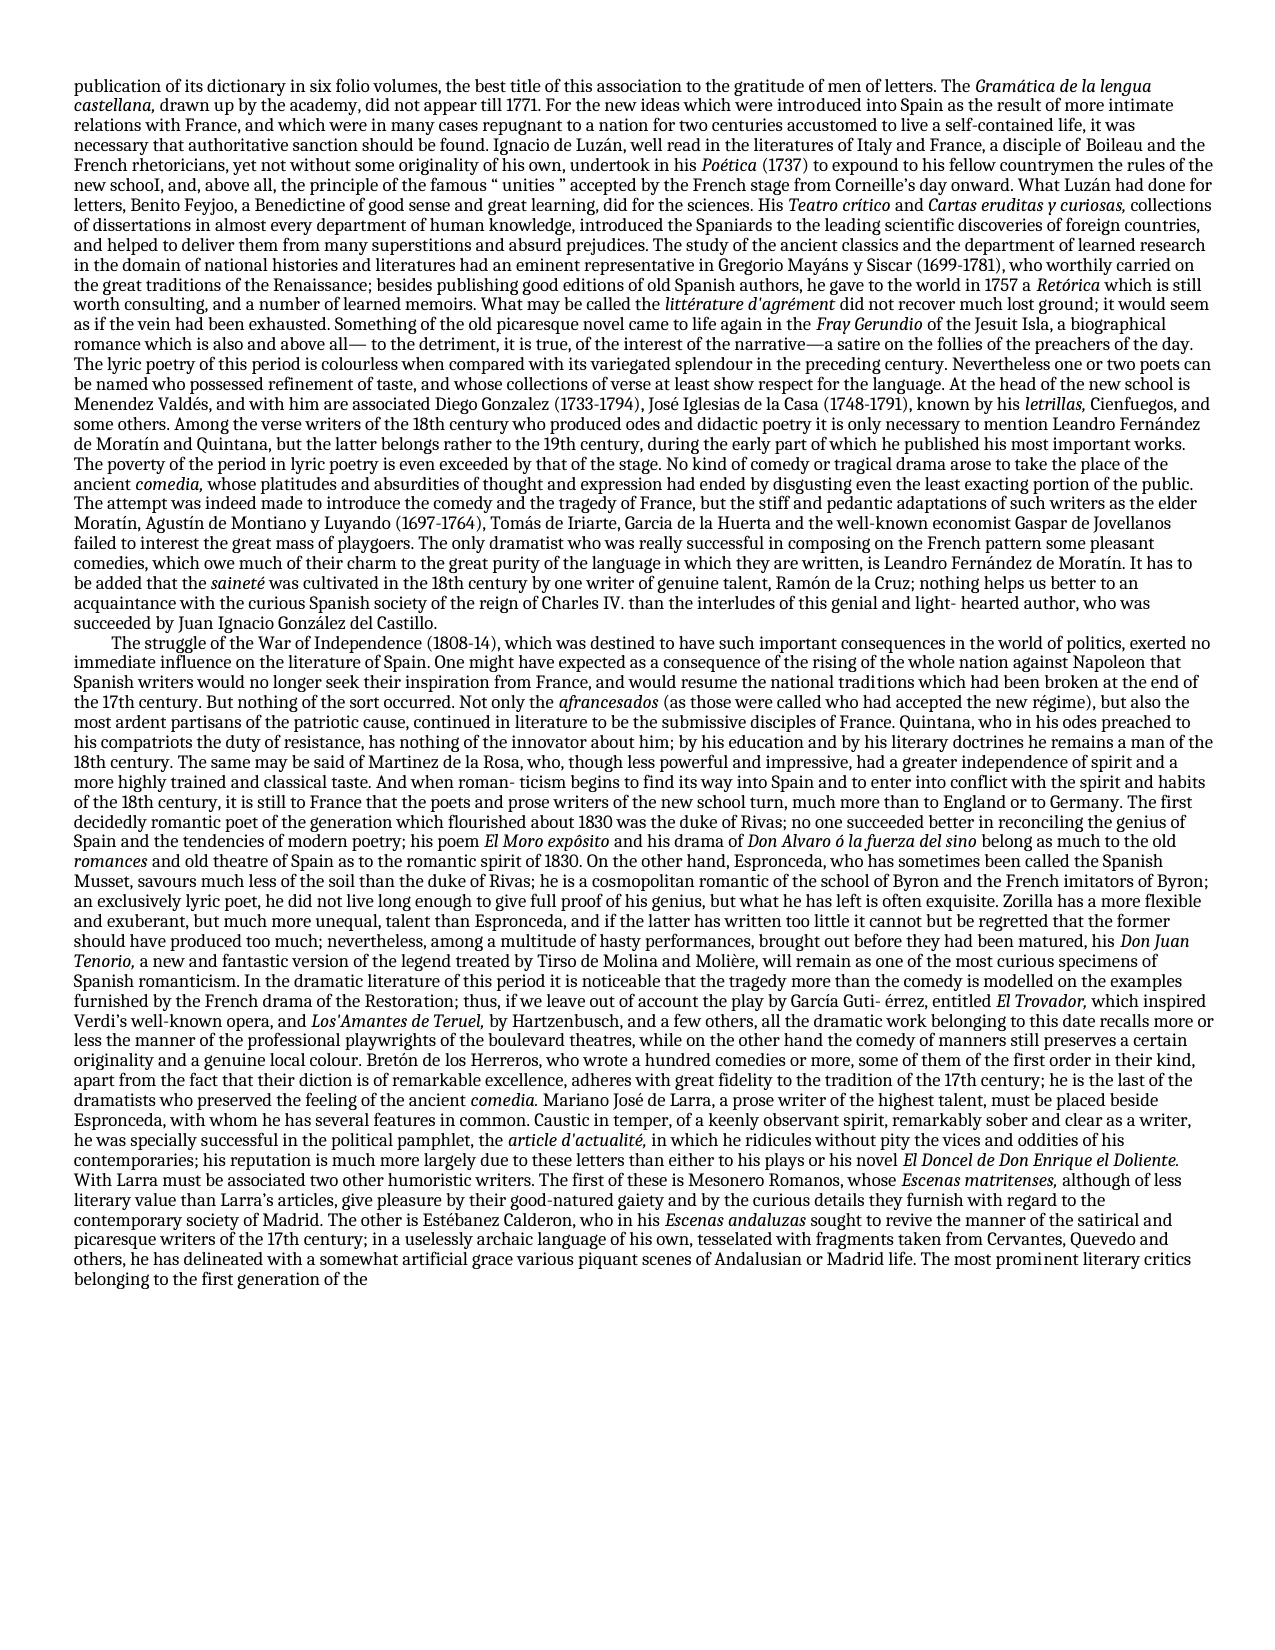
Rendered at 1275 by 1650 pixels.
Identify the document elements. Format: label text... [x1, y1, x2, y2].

text publication of its dictionary in six folio volumes, the best title of this association to the gratitude of men of letters. The Gramática de la lengua castellana, drawn up by the academy, did not appear till 1771. For the new ideas which were introduced into Spain as the result of more intimate relations with France, and which were in many cases repugnant to a nation for two centuries accustomed to live a self-contained life, it was necessary that authoritative sanction should be found. Ignacio de Luzán, well read in the literatures of Italy and France, a disciple of Boileau and the French rhetoricians, yet not without some originality of his own, undertook in his Poética (1737) to expound to his fellow countrymen the rules of the new schooI, and, above all, the principle of the famous “ unities ” accepted by the French stage from Corneille’s day onward. What Luzán had done for letters, Benito Feyjoo, a Benedictine of good sense and great learning, did for the sciences. His Teatro crítico and Cartas eruditas y curiosas, collections of dissertations in almost every department of human knowledge, introduced the Spaniards to the leading scientific discoveries of foreign countries, and helped to deliver them from many superstitions and absurd prejudices. The study of the ancient classics and the department of learned research in the domain of national histories and literatures had an eminent representative in Gregorio Mayáns y Siscar (1699-1781), who worthily carried on the great traditions of the Renaissance; besides publishing good editions of old Spanish authors, he gave to the world in 1757 a Retórica which is still worth consulting, and a number of learned memoirs. What may be called the littérature d'agrément did not recover much lost ground; it would seem as if the vein had been exhausted. Something of the old picaresque novel came to life again in the Fray Gerundio of the Jesuit Isla, a biographical romance which is also and above all— to the detriment, it is true, of the interest of the narrative—a satire on the follies of the preachers of the day. The lyric poetry of this period is colourless when compared with its variegated splendour in the preceding century. Nevertheless one or two poets can be named who possessed refinement of taste, and whose collections of verse at least show respect for the language. At the head of the new school is Menendez Valdés, and with him are associated Diego Gonzalez (1733-1794), José Iglesias de la Casa (1748-1791), known by his letrillas, Cienfuegos, and some others. Among the verse writers of the 18th century who produced odes and didactic poetry it is only necessary to mention Leandro Fernández de Moratín and Quintana, but the latter belongs rather to the 19th century, during the early part of which he published his most important works. The poverty of the period in lyric poetry is even exceeded by that of the stage. No kind of comedy or tragical drama arose to take the place of the ancient comedia, whose platitudes and absurdities of thought and expression had ended by disgusting even the least exacting portion of the public. The attempt was indeed made to introduce the comedy and the tragedy of France, but the stiff and pedantic adaptations of such writers as the elder Moratín, Agustín de Montiano y Luyando (1697-1764), Tomás de Iriarte, Garcia de la Huerta and the well-known economist Gaspar de Jovellanos failed to interest the great mass of playgoers. The only dramatist who was really successful in composing on the French pattern some pleasant comedies, which owe much of their charm to the great purity of the language in which they are written, is Leandro Fernández de Moratín. It has to be added that the saineté was cultivated in the 18th century by one writer of genuine talent, Ramón de la Cruz; nothing helps us better to an acquaintance with the curious Spanish society of the reign of Charles IV. than the interludes of this genial and light- hearted author, who was succeeded by Juan Ignacio González del Castillo. [74, 77, 1215, 634]
text The struggle of the War of Independence (1808-14), which was destined to have such important consequences in the world of politics, exerted no immediate influence on the literature of Spain. One might have expected as a consequence of the rising of the whole nation against Napoleon that Spanish writers would no longer seek their inspiration from France, and would resume the national traditions which had been broken at the end of the 17th century. But nothing of the sort occurred. Not only the afrancesados (as those were called who had accepted the new régime), but also the most ardent partisans of the patriotic cause, continued in literature to be the submissive disciples of France. Quintana, who in his odes preached to his compatriots the duty of resistance, has nothing of the innovator about him; by his education and by his literary doctrines he remains a man of the 18th century. The same may be said of Martinez de la Rosa, who, though less powerful and impressive, had a greater independence of spirit and a more highly trained and classical taste. And when roman- ticism begins to find its way into Spain and to enter into conflict with the spirit and habits of the 18th century, it is still to France that the poets and prose writers of the new school turn, much more than to England or to Germany. The first decidedly romantic poet of the generation which flourished about 1830 was the duke of Rivas; no one succeeded better in reconciling the genius of Spain and the tendencies of modern poetry; his poem El Moro expôsito and his drama of Don Alvaro ó la fuerza del sino belong as much to the old romances and old theatre of Spain as to the romantic spirit of 1830. On the other hand, Espronceda, who has sometimes been called the Spanish Musset, savours much less of the soil than the duke of Rivas; he is a cosmopolitan romantic of the school of Byron and the French imitators of Byron; an exclusively lyric poet, he did not live long enough to give full proof of his genius, but what he has left is often exquisite. Zorilla has a more flexible and exuberant, but much more unequal, talent than Espronceda, and if the latter has written too little it cannot but be regretted that the former should have produced too much; nevertheless, among a multitude of hasty performances, brought out before they had been matured, his Don Juan Tenorio, a new and fantastic version of the legend treated by Tirso de Molina and Molière, will remain as one of the most curious specimens of Spanish romanticism. In the dramatic literature of this period it is noticeable that the tragedy more than the comedy is modelled on the examples furnished by the French drama of the Restoration; thus, if we leave out of account the play by García Guti- érrez, entitled El Trovador, which inspired Verdi’s well-known opera, and Los'Amantes de Teruel, by Hartzenbusch, and a few others, all the dramatic work belonging to this date recalls more or less the manner of the professional playwrights of the boulevard theatres, while on the other hand the comedy of manners still preserves a certain originality and a genuine local colour. Bretón de los Herreros, who wrote a hundred comedies or more, some of them of the first order in their kind, apart from the fact that their diction is of remarkable excellence, adheres with great fidelity to the tradition of the 17th century; he is the last of the dramatists who preserved the feeling of the ancient comedia. Mariano José de Larra, a prose writer of the highest talent, must be placed beside Espronceda, with whom he has several features in common. Caustic in temper, of a keenly observant spirit, remarkably sober and clear as a writer, he was specially successful in the political pamphlet, the article d'actualité, in which he ridicules without pity the vices and oddities of his contemporaries; his reputation is much more largely due to these letters than either to his plays or his novel El Doncel de Don Enrique el Doliente. With Larra must be associated two other humoristic writers. The first of these is Mesonero Romanos, whose Escenas matritenses, although of less literary value than Larra’s articles, give pleasure by their good-natured gaiety and by the curious details they furnish with regard to the contemporary society of Madrid. The other is Estébanez Calderon, who in his Escenas andaluzas sought to revive the manner of the satirical and picaresque writers of the 17th century; in a uselessly archaic language of his own, tesselated with fragments taken from Cervantes, Quevedo and others, he has delineated with a somewhat artificial grace various piquant scenes of Andalusian or Madrid life. The most prominent literary critics belonging to the first generation of the [74, 634, 1215, 1290]
